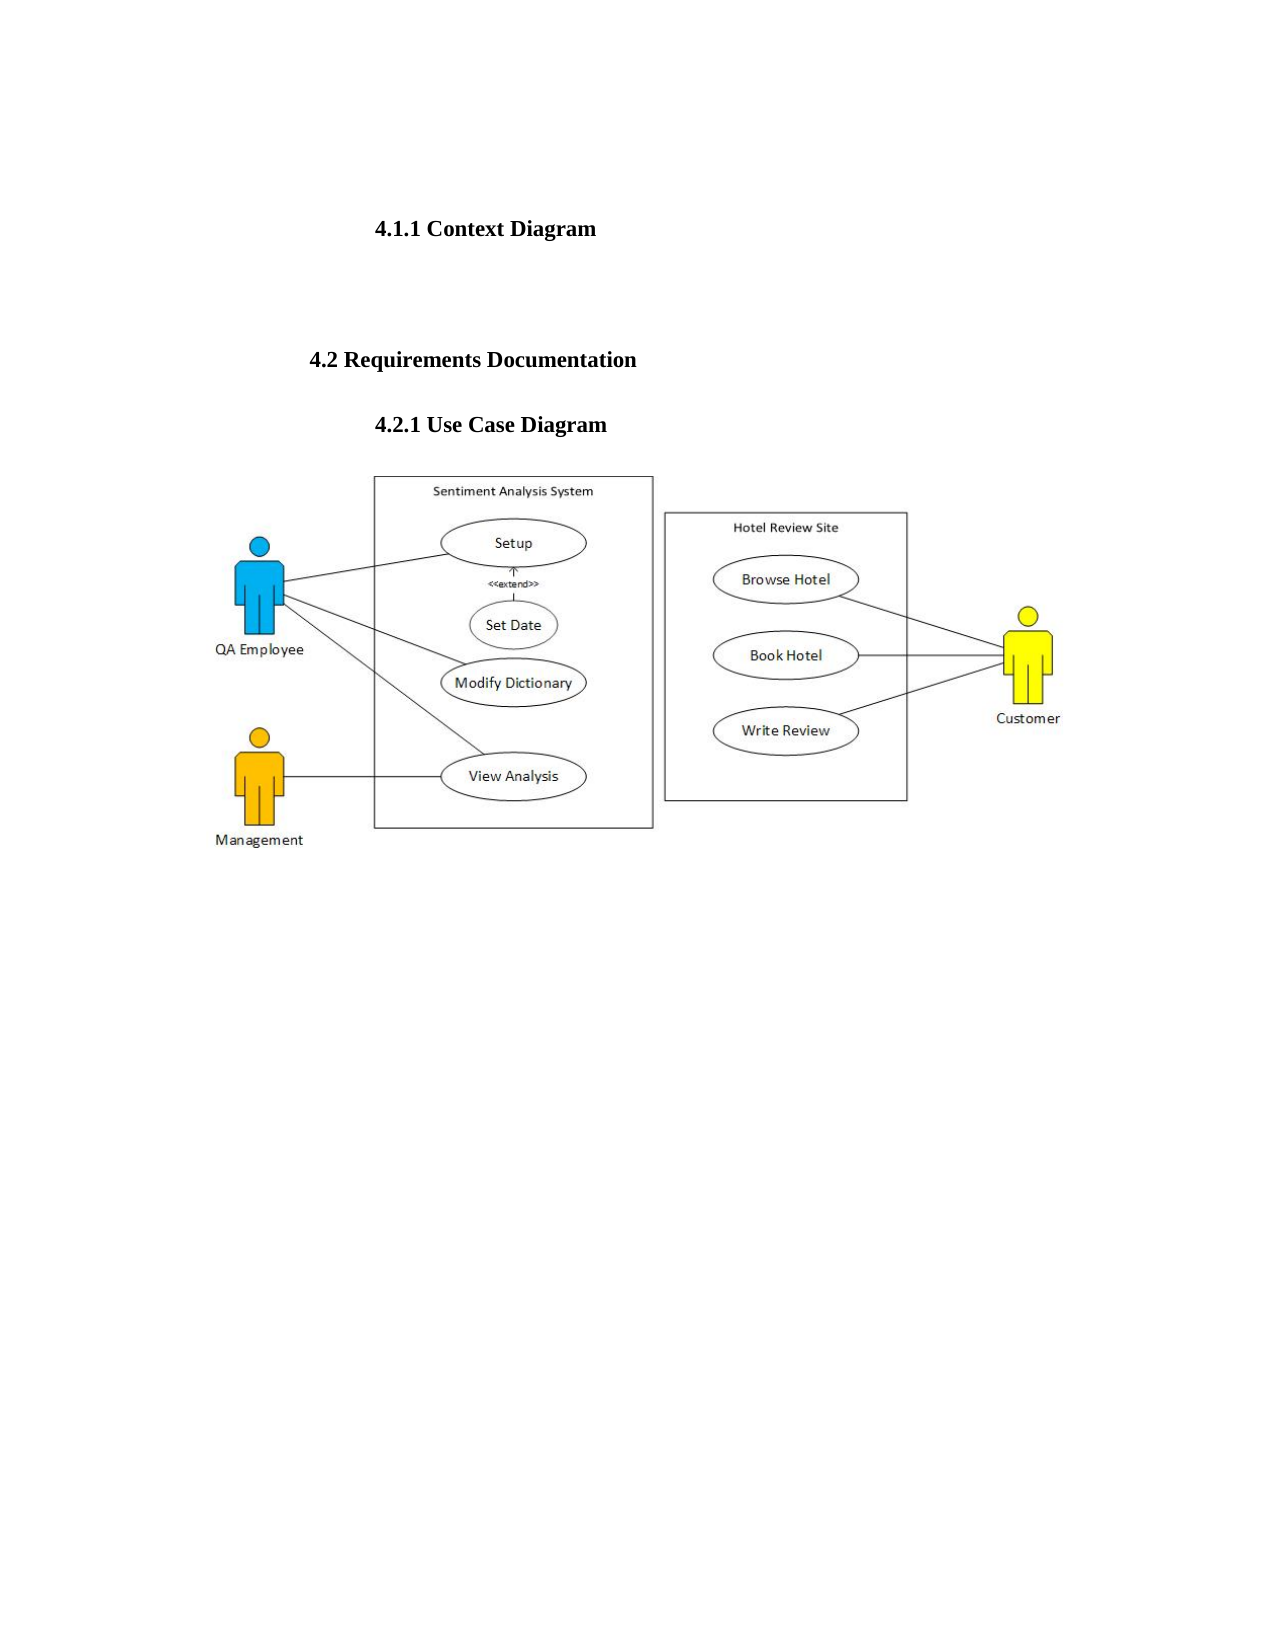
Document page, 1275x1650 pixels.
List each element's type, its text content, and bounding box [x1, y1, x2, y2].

text 4.2.1 Use Case Diagram [150, 411, 1125, 437]
text 4.2 Requirements Documentation [150, 346, 1125, 372]
picture [206, 476, 1069, 858]
text 4.1.1 Context Diagram [150, 215, 1125, 242]
